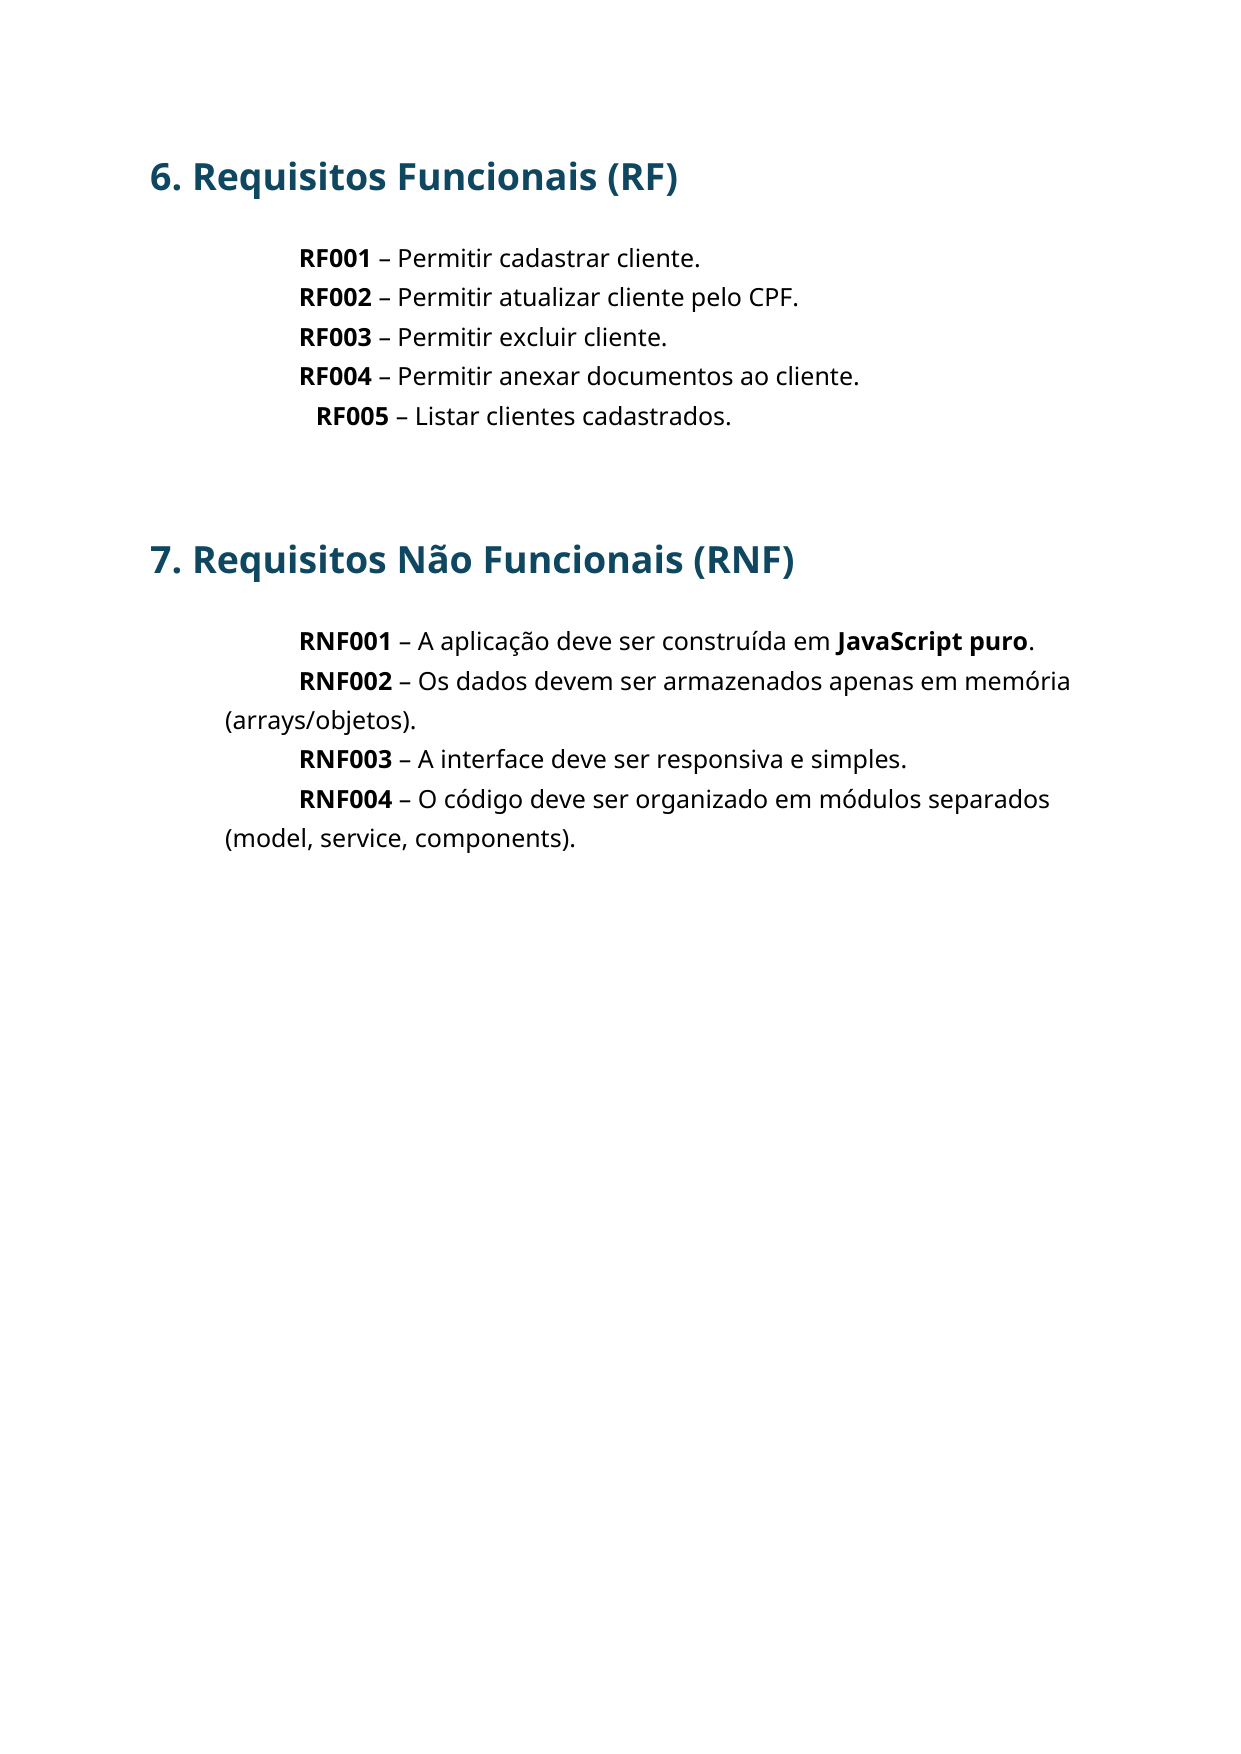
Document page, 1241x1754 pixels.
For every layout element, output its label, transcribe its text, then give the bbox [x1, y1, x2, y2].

list RF004 – Permitir anexar documentos ao cliente. [225, 359, 1090, 393]
list RF001 – Permitir cadastrar cliente. [225, 240, 1090, 274]
list RNF004 – O código deve ser organizado em módulos separados (model, service, components). [225, 782, 1090, 855]
list RF005 – Listar clientes cadastrados. [225, 398, 1090, 432]
list RNF003 – A interface deve ser responsiva e simples. [225, 742, 1090, 776]
list RF003 – Permitir excluir cliente. [225, 319, 1090, 353]
list RNF002 – Os dados devem ser armazenados apenas em memória (arrays/objetos). [225, 663, 1090, 737]
list RNF001 – A aplicação deve ser construída em JavaScript puro. [225, 624, 1090, 658]
subtitle 7. Requisitos Não Funcionais (RNF) [150, 533, 1090, 584]
subtitle 6. Requisitos Funcionais (RF) [150, 150, 1090, 201]
list RF002 – Permitir atualizar cliente pelo CPF. [225, 280, 1090, 314]
